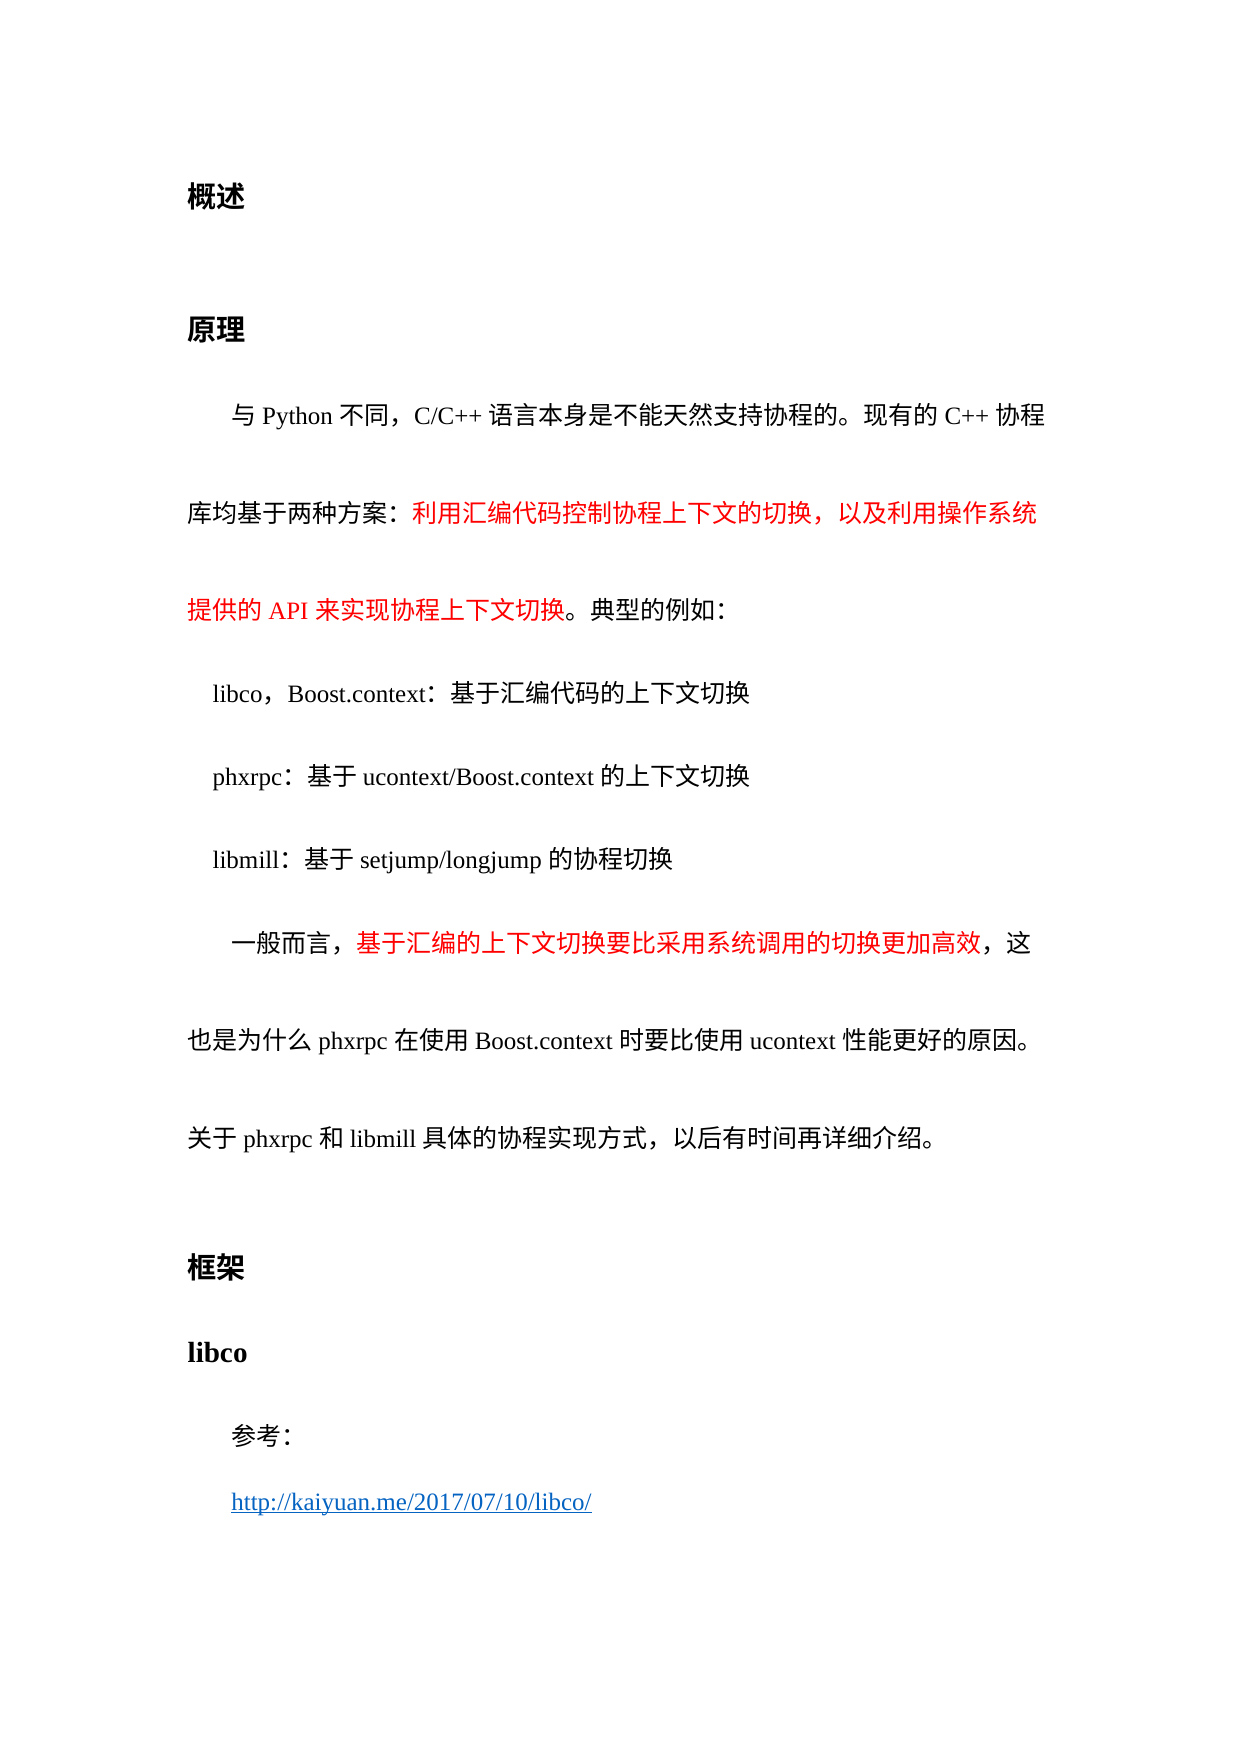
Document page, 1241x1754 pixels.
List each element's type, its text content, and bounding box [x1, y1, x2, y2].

text http://kaiyuan.me/2017/07/10/libco/ [187, 1485, 1053, 1517]
subtitle libco [187, 1320, 1053, 1385]
subtitle 概述 [187, 162, 1053, 227]
text 一般而言，基于汇编的上下文切换要比采用系统调用的切换更加高效，这也是为什么 phxrpc 在使用 Boost.context 时要比使用 ucontext 性能更好的原因。关于 phxrpc 和 libmill 具体的协程实现方式，以后有时间再详细介绍。 [187, 909, 1053, 1169]
text libco，Boost.context：基于汇编代码的上下文切换 [187, 659, 1053, 724]
subtitle 原理 [187, 295, 1053, 360]
text 与 Python 不同，C/C++ 语言本身是不能天然支持协程的。现有的 C++ 协程库均基于两种方案：利用汇编代码控制协程上下文的切换，以及利用操作系统提供的 API 来实现协程上下文切换。典型的例如： [187, 381, 1053, 641]
text phxrpc：基于 ucontext/Boost.context 的上下文切换 [187, 742, 1053, 807]
text 参考： [187, 1402, 1053, 1467]
subtitle 框架 [187, 1234, 1053, 1299]
text libmill：基于 setjump/longjump 的协程切换 [187, 826, 1053, 891]
